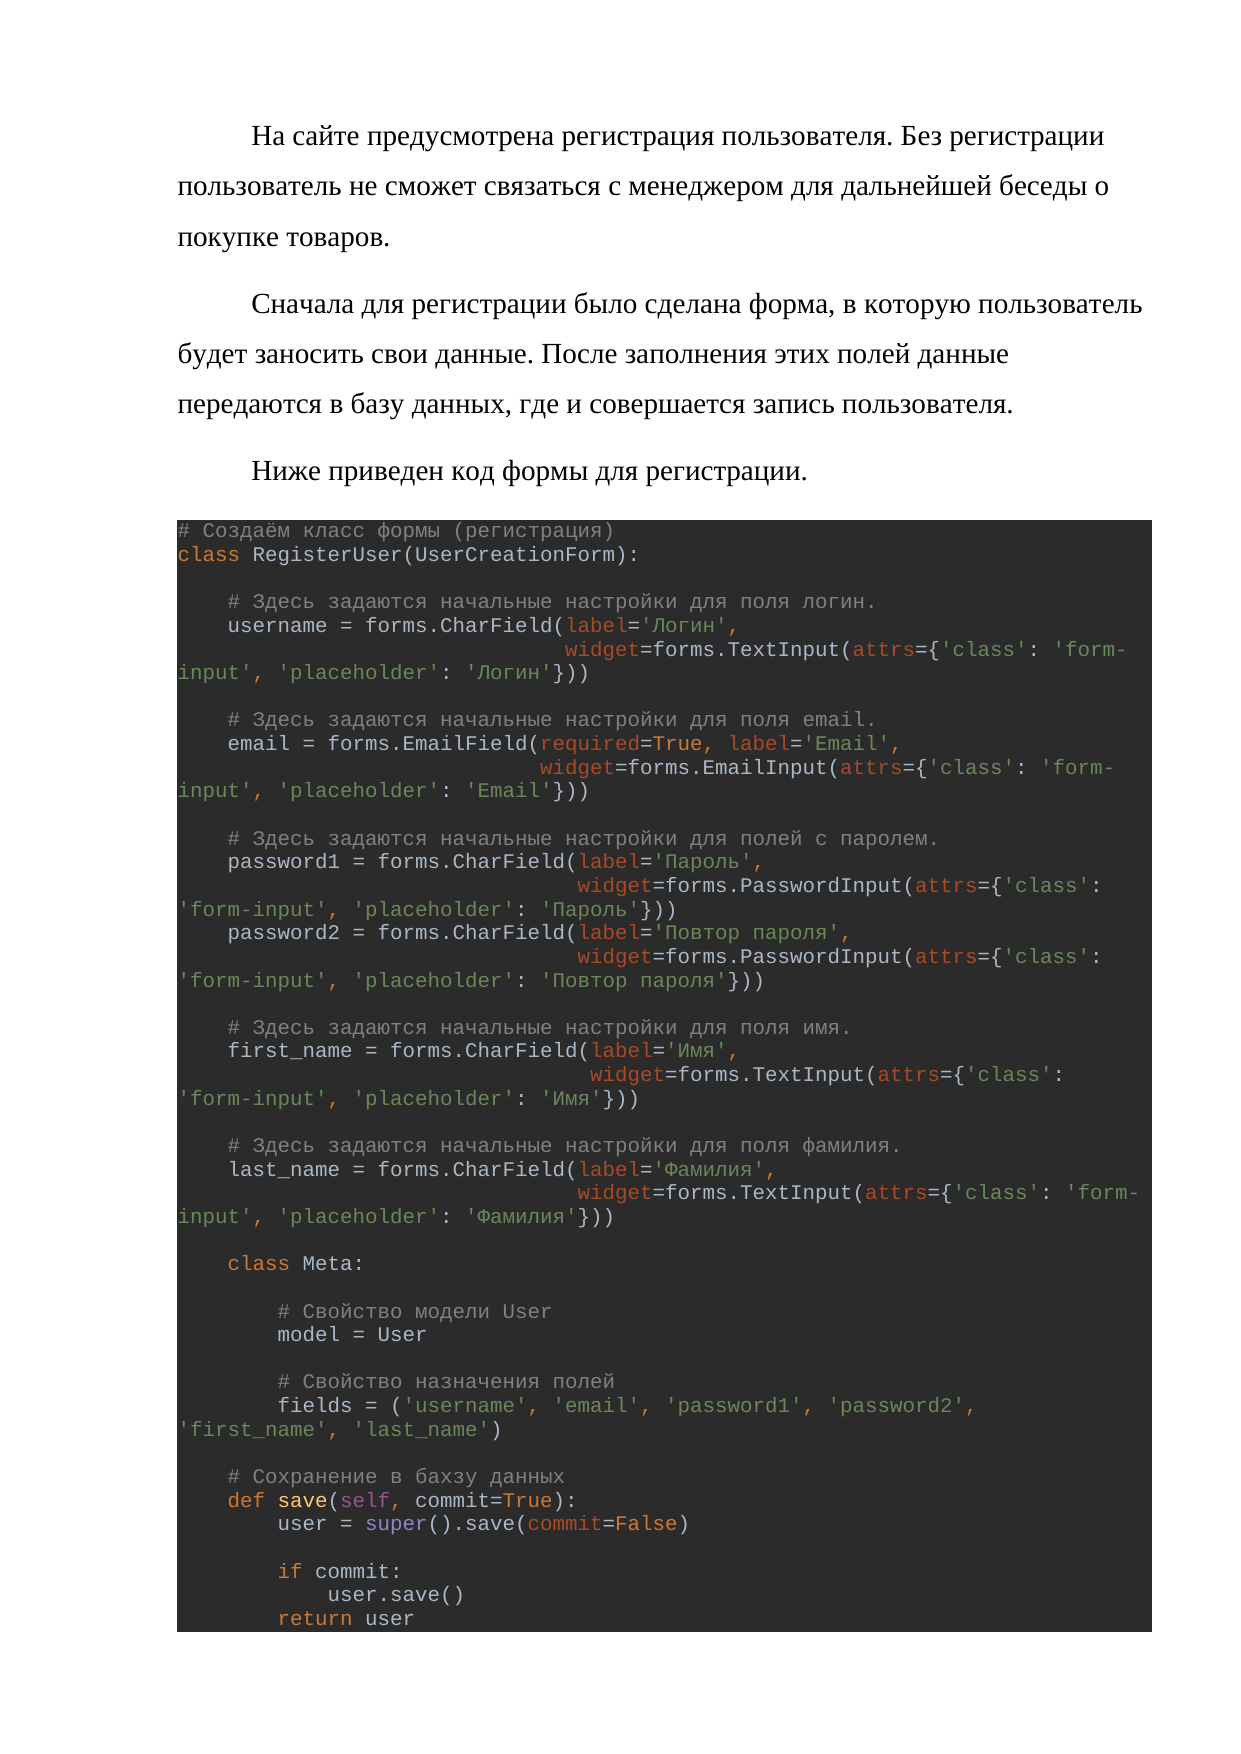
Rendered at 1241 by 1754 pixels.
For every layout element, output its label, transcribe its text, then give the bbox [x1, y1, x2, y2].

text Сначала для регистрации было сделана форма, в которую пользователь будет заносить свои данные. После заполнения этих полей данные передаются в базу данных, где и совершается запись пользователя. [177, 286, 1152, 420]
text # Создаём класс формы (регистрация) class RegisterUser(UserCreationForm): # Здесь задаются начальные настройки для поля логин. username = forms.CharField(label='Логин', widget=forms.TextInput(attrs={'class': 'form-input', 'placeholder': 'Логин'})) # Здесь задаются начальные настройки для поля email. email = forms.EmailField(required=True, label='Email', widget=forms.EmailInput(attrs={'class': 'form-input', 'placeholder': 'Email'})) # Здесь задаются начальные настройки для полей с паролем. password1 = forms.CharField(label='Пароль', widget=forms.PasswordInput(attrs={'class': 'form-input', 'placeholder': 'Пароль'})) password2 = forms.CharField(label='Повтор пароля', widget=forms.PasswordInput(attrs={'class': 'form-input', 'placeholder': 'Повтор пароля'})) # Здесь задаются начальные настройки для поля имя. first_name = forms.CharField(label='Имя', widget=forms.TextInput(attrs={'class': 'form-input', 'placeholder': 'Имя'})) # Здесь задаются начальные настройки для поля фамилия. last_name = forms.CharField(label='Фамилия', widget=forms.TextInput(attrs={'class': 'form-input', 'placeholder': 'Фамилия'})) class Meta: # Свойство модели User model = User # Свойство назначения полей fields = ('username', 'email', 'password1', 'password2', 'first_name', 'last_name') # Сохранение в бахзу данных def save(self, commit=True): user = super().save(commit=False) if commit: user.save() return user [177, 520, 1152, 1632]
text На сайте предусмотрена регистрация пользователя. Без регистрации пользователь не сможет связаться с менеджером для дальнейшей беседы о покупке товаров. [177, 118, 1152, 252]
text Ниже приведен код формы для регистрации. [177, 453, 1152, 487]
